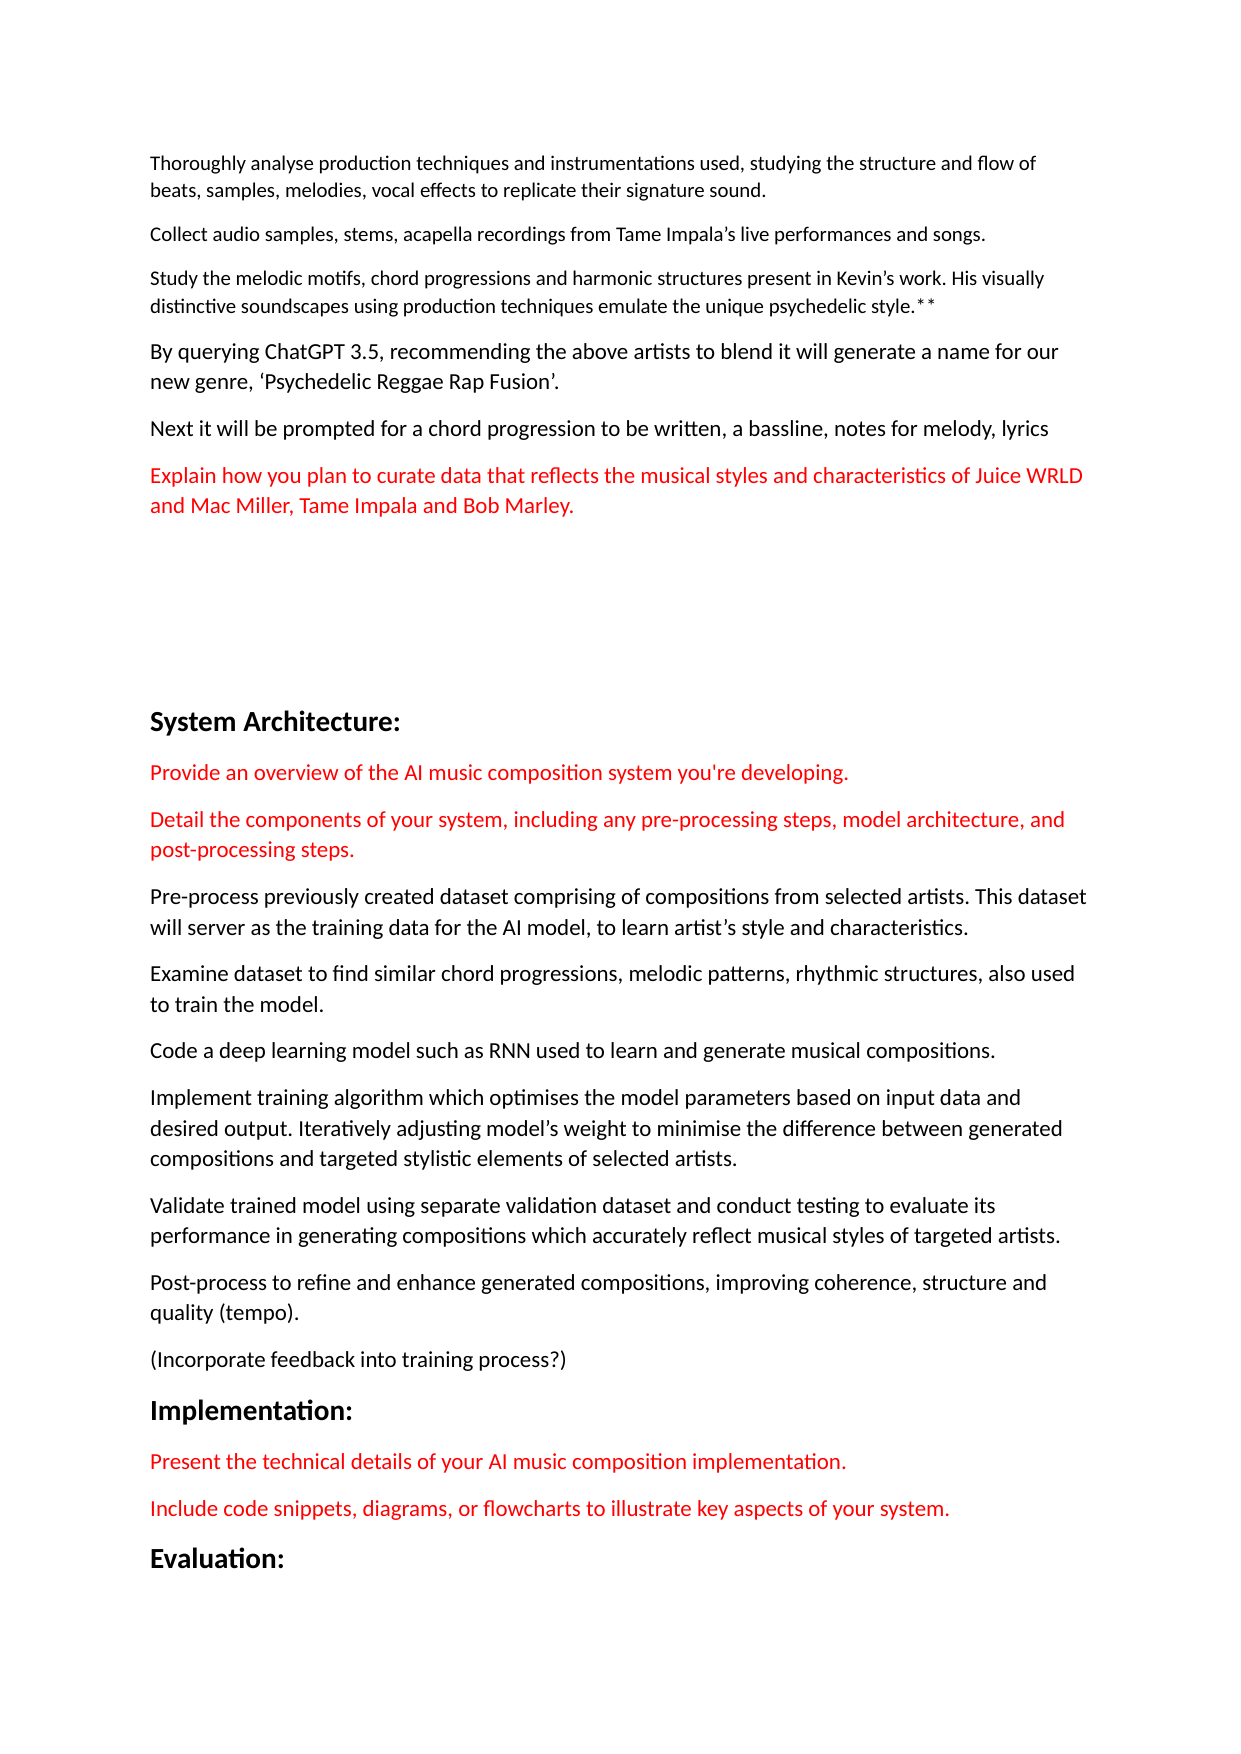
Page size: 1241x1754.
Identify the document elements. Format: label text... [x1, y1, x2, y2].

text (Incorporate feedback into training process?) [150, 1345, 1090, 1373]
text Thoroughly analyse production techniques and instrumentations used, studying the structure and flow of beats, samples, melodies, vocal effects to replicate their signature sound. [150, 150, 1090, 203]
text Present the technical details of your AI music composition implementation. [150, 1447, 1090, 1475]
text Provide an overview of the AI music composition system you're developing. [150, 758, 1090, 786]
text Study the melodic motifs, chord progressions and harmonic structures present in Kevin’s work. His visually distinctive soundscapes using production techniques emulate the unique psychedelic style.** [150, 266, 1090, 318]
text Implementation: [150, 1392, 1090, 1427]
text Evaluation: [150, 1541, 1090, 1576]
text Include code snippets, diagrams, or flowcharts to illustrate key aspects of your system. [150, 1494, 1090, 1522]
text Code a deep learning model such as RNN used to learn and generate musical compositions. [150, 1037, 1090, 1064]
text System Architecture: [150, 703, 1090, 739]
text By querying ChatGPT 3.5, recommending the above artists to blend it will generate a name for our new genre, ‘Psychedelic Reggae Rap Fusion’. [150, 337, 1090, 395]
text Next it will be prompted for a chord progression to be written, a bassline, notes for melody, lyrics [150, 414, 1090, 442]
text Examine dataset to find similar chord progressions, melodic patterns, rhythmic structures, also used to train the model. [150, 959, 1090, 1018]
text Validate trained model using separate validation dataset and conduct testing to evaluate its performance in generating compositions which accurately reflect musical styles of targeted artists. [150, 1191, 1090, 1249]
text Detail the components of your system, including any pre-processing steps, model architecture, and post-processing steps. [150, 805, 1090, 863]
text Pre-process previously created dataset comprising of compositions from selected artists. This dataset will server as the training data for the AI model, to learn artist’s style and characteristics. [150, 882, 1090, 941]
text Explain how you plan to curate data that reflects the musical styles and characteristics of Juice WRLD and Mac Miller, Tame Impala and Bob Marley. [150, 461, 1090, 519]
text Implement training algorithm which optimises the model parameters based on input data and desired output. Iteratively adjusting model’s weight to minimise the difference between generated compositions and targeted stylistic elements of selected artists. [150, 1083, 1090, 1172]
text Post-process to refine and enhance generated compositions, improving coherence, structure and quality (tempo). [150, 1268, 1090, 1326]
text Collect audio samples, stems, acapella recordings from Tame Impala’s live performances and songs. [150, 221, 1090, 247]
